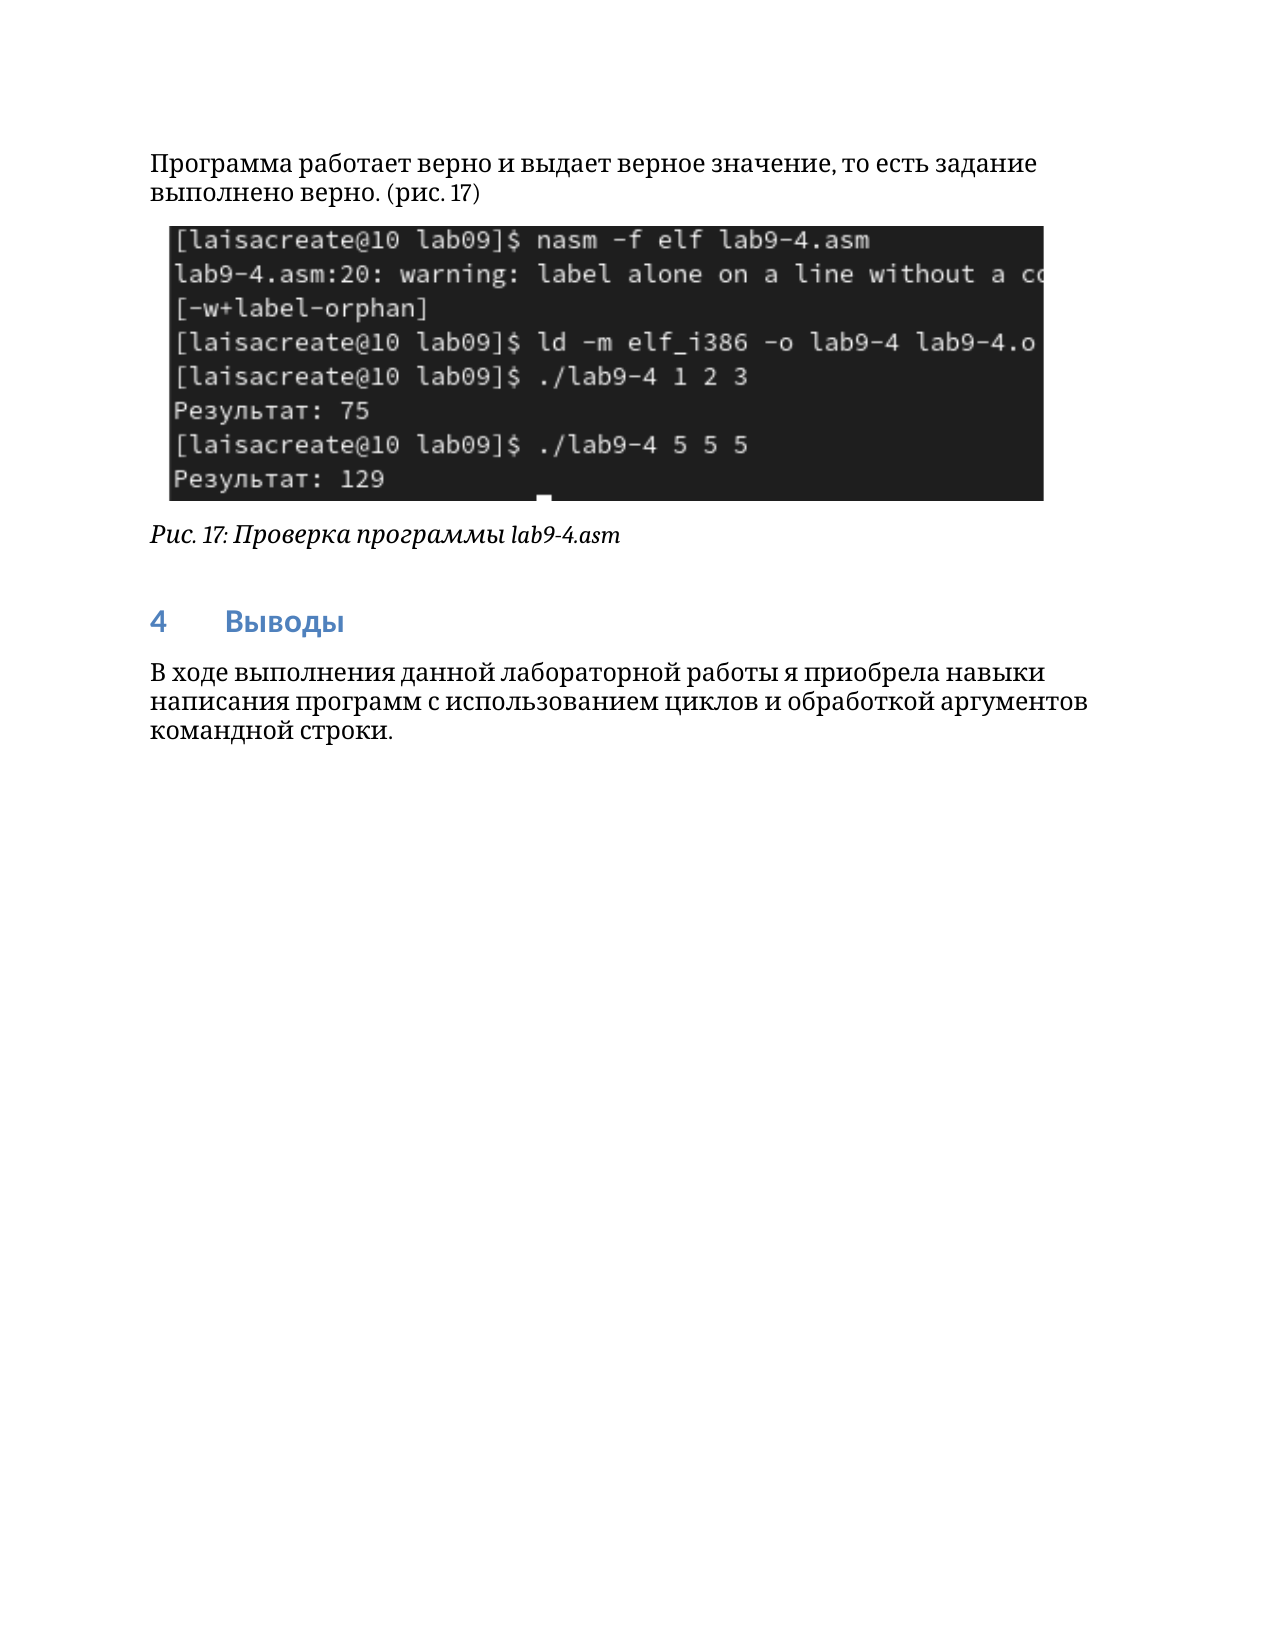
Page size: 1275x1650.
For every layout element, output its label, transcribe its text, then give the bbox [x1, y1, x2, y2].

text Рис. 17: Проверка программы lab9-4.asm [150, 521, 1125, 550]
text Программа работает верно и выдает верное значение, то есть задание выполнено верно. (рис. 17) [150, 150, 1125, 207]
text В ходе выполнения данной лабораторной работы я приобрела навыки написания программ с использованием циклов и обработкой аргументов командной строки. [150, 659, 1125, 746]
subtitle 4 Выводы [150, 600, 1125, 641]
picture [168, 226, 1044, 501]
